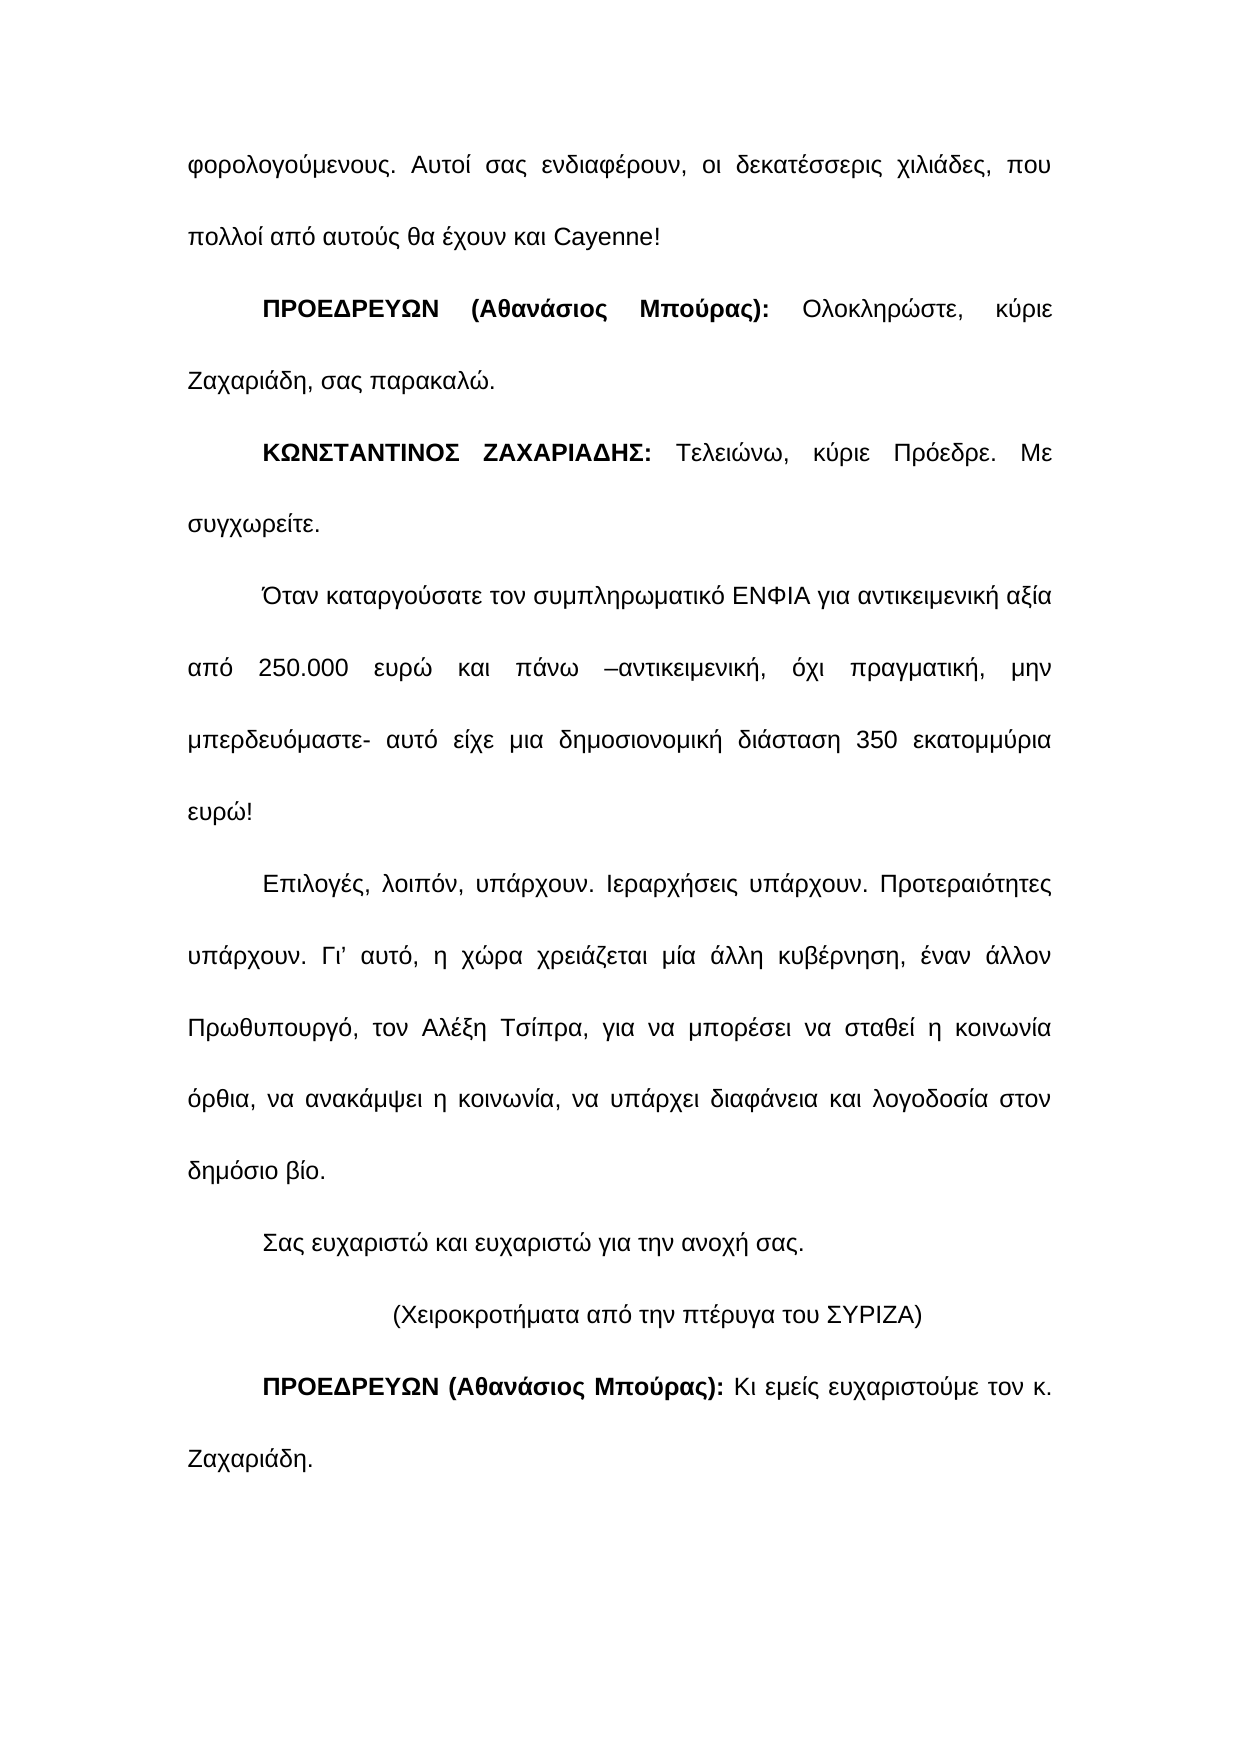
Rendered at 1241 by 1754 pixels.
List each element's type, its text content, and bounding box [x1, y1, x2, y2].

text (Χειροκροτήματα από την πτέρυγα του ΣΥΡΙΖΑ) [187, 1300, 1053, 1329]
text Όταν καταργούσατε τον συμπληρωματικό ΕΝΦΙΑ για αντικειμενική αξία από 250.000 ευρώ και πάνω –αντικειμενική, όχι πραγματική, μην μπερδευόμαστε- αυτό είχε μια δημοσιονομική διάσταση 350 εκατομμύρια ευρώ! [187, 581, 1053, 826]
text ΠΡΟΕΔΡΕΥΩΝ (Αθανάσιος Μπούρας): Κι εμείς ευχαριστούμε τον κ. Ζαχαριάδη. [187, 1372, 1053, 1472]
text ΚΩΝΣΤΑΝΤΙΝΟΣ ΖΑΧΑΡΙΑΔΗΣ: Τελειώνω, κύριε Πρόεδρε. Με συγχωρείτε. [187, 437, 1053, 538]
text ΠΡΟΕΔΡΕΥΩΝ (Αθανάσιος Μπούρας): Ολοκληρώστε, κύριε Ζαχαριάδη, σας παρακαλώ. [187, 294, 1053, 394]
text Επιλογές, λοιπόν, υπάρχουν. Ιεραρχήσεις υπάρχουν. Προτεραιότητες υπάρχουν. Γι’ αυτό, η χώρα χρειάζεται μία άλλη κυβέρνηση, έναν άλλον Πρωθυπουργό, τον Αλέξη Τσίπρα, για να μπορέσει να σταθεί η κοινωνία όρθια, να ανακάμψει η κοινωνία, να υπάρχει διαφάνεια και λογοδοσία στον δημόσιο βίο. [187, 869, 1053, 1185]
text Σας ευχαριστώ και ευχαριστώ για την ανοχή σας. [187, 1228, 1053, 1257]
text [187, 150, 1053, 251]
